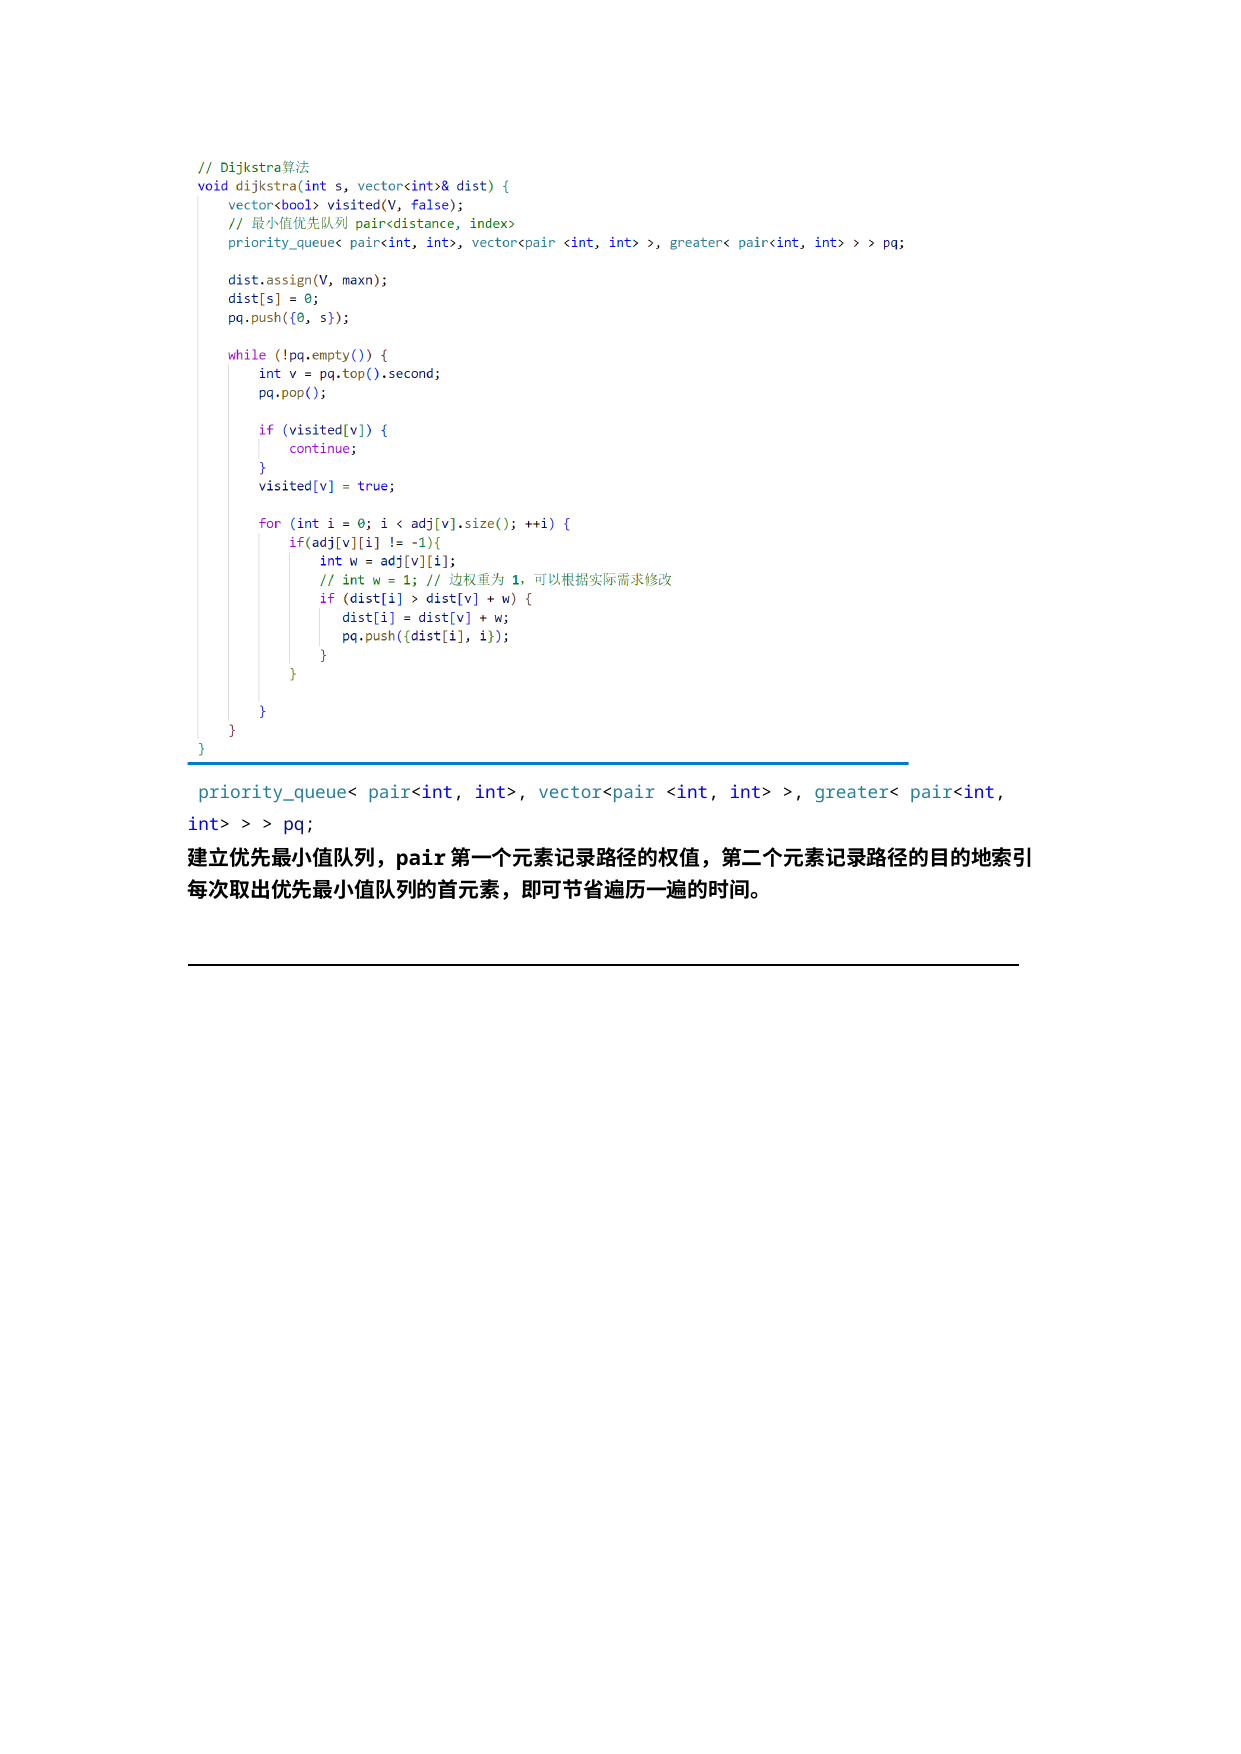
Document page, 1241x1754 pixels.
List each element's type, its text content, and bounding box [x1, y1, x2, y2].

text priority_queue< pair<int, int>, vector<pair <int, int> >, greater< pair<int, int> > > pq; [187, 775, 1053, 840]
picture [187, 157, 909, 765]
text 建立优先最小值队列，pair第一个元素记录路径的权值，第二个元素记录路径的目的地索引 [187, 840, 1053, 873]
text 每次取出优先最小值队列的首元素，即可节省遍历一遍的时间。 [187, 873, 1053, 905]
